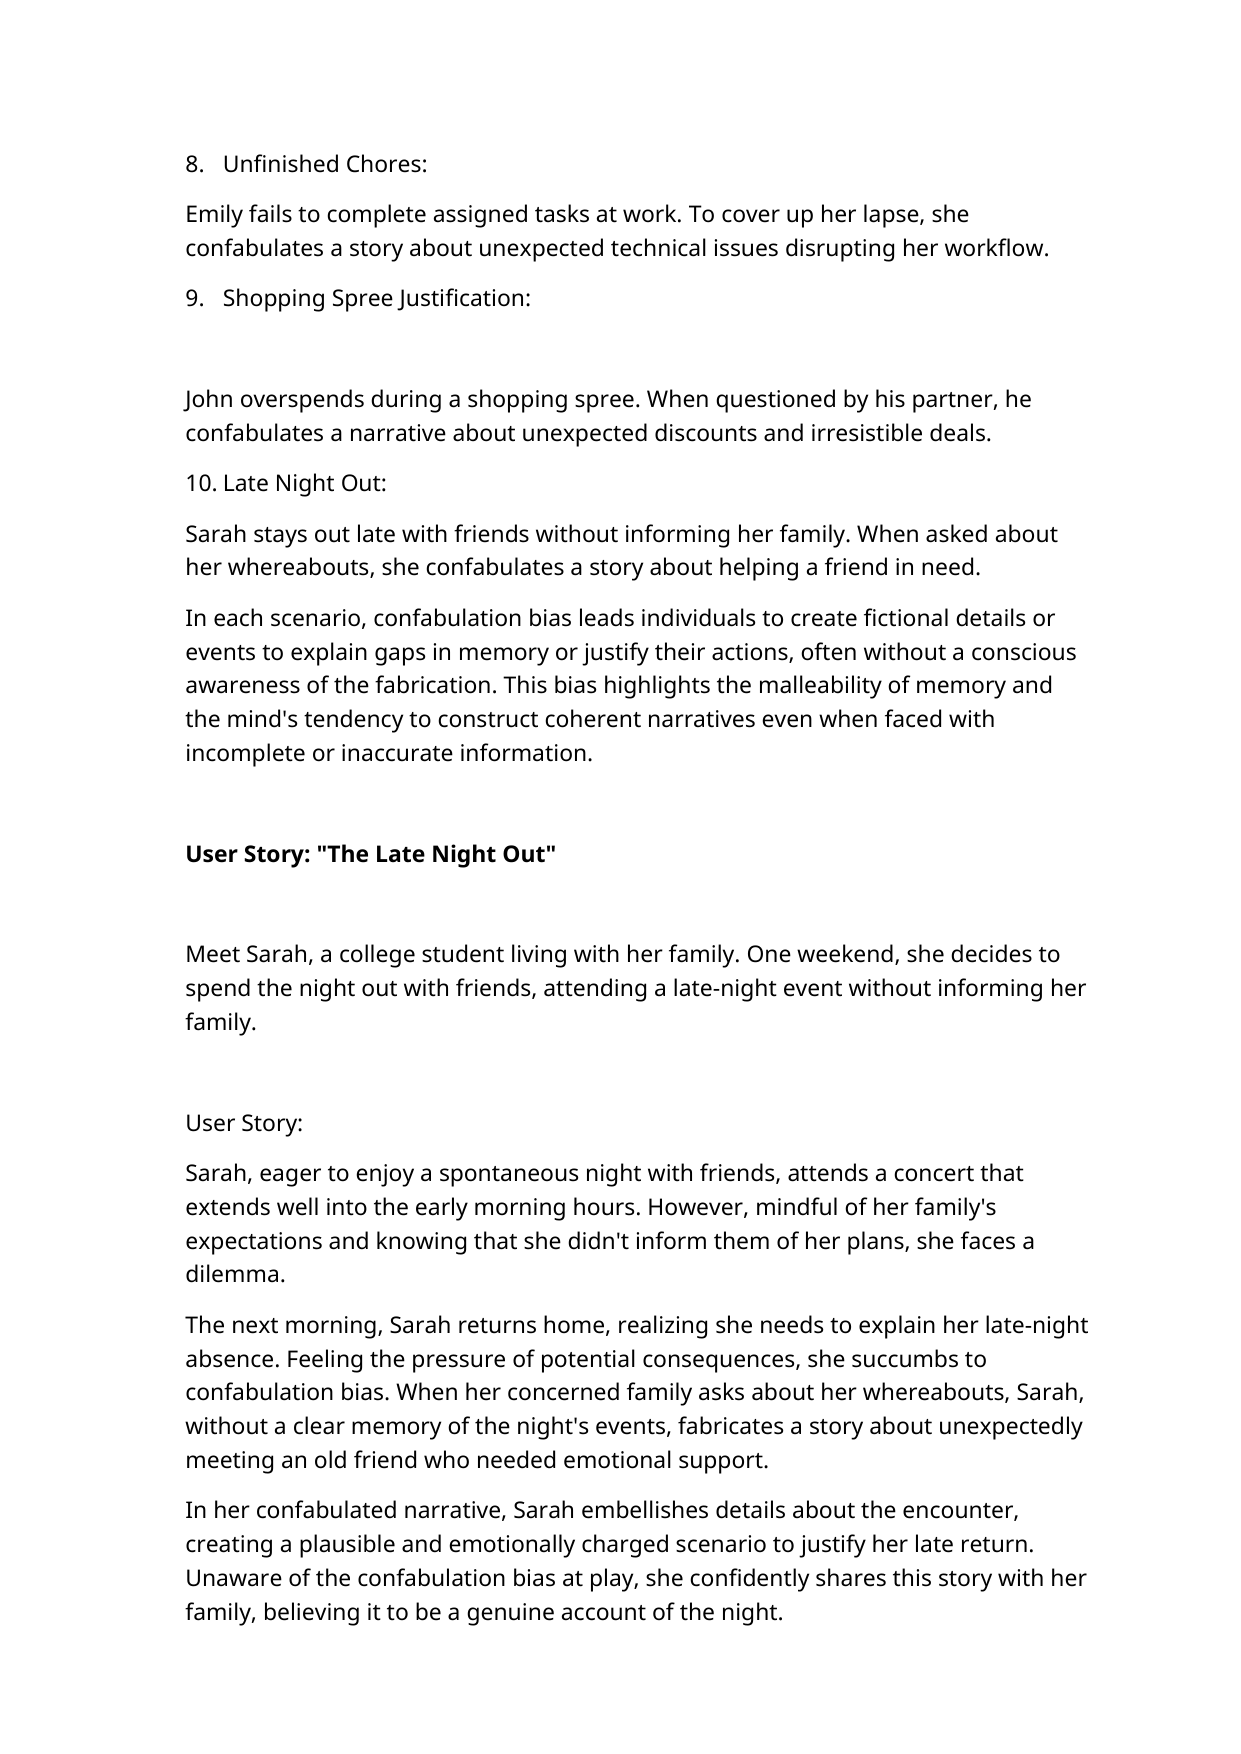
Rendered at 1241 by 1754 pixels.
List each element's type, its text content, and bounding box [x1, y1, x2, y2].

list Shopping Spree Justification: [185, 282, 1093, 313]
text User Story: [185, 1107, 1093, 1138]
text In each scenario, confabulation bias leads individuals to create fictional details or events to explain gaps in memory or justify their actions, often without a conscious awareness of the fabrication. This bias highlights the malleability of memory and the mind's tendency to construct coherent narratives even when faced with incomplete or inaccurate information. [185, 602, 1093, 768]
text User Story: "The Late Night Out" [185, 838, 1093, 869]
text In her confabulated narrative, Sarah embellishes details about the encounter, creating a plausible and emotionally charged scenario to justify her late return. Unaware of the confabulation bias at play, she confidently shares this story with her family, believing it to be a genuine account of the night. [185, 1494, 1093, 1627]
list Late Night Out: [185, 467, 1093, 498]
list Unfinished Chores: [185, 148, 1093, 179]
text Sarah, eager to enjoy a spontaneous night with friends, attends a concert that extends well into the early morning hours. However, mindful of her family's expectations and knowing that she didn't inform them of her plans, she faces a dilemma. [185, 1157, 1093, 1290]
text Sarah stays out late with friends without informing her family. When asked about her whereabouts, she confabulates a story about helping a friend in need. [185, 518, 1093, 583]
text John overspends during a shopping spree. When questioned by his partner, he confabulates a narrative about unexpected discounts and irresistible deals. [185, 383, 1093, 448]
text Emily fails to complete assigned tasks at work. To cover up her lapse, she confabulates a story about unexpected technical issues disrupting her workflow. [185, 198, 1093, 263]
text The next morning, Sarah returns home, realizing she needs to explain her late-night absence. Feeling the pressure of potential consequences, she succumbs to confabulation bias. When her concerned family asks about her whereabouts, Sarah, without a clear memory of the night's events, fabricates a story about unexpectedly meeting an old friend who needed emotional support. [185, 1309, 1093, 1475]
text Meet Sarah, a college student living with her family. One weekend, she decides to spend the night out with friends, attending a late-night event without informing her family. [185, 938, 1093, 1037]
